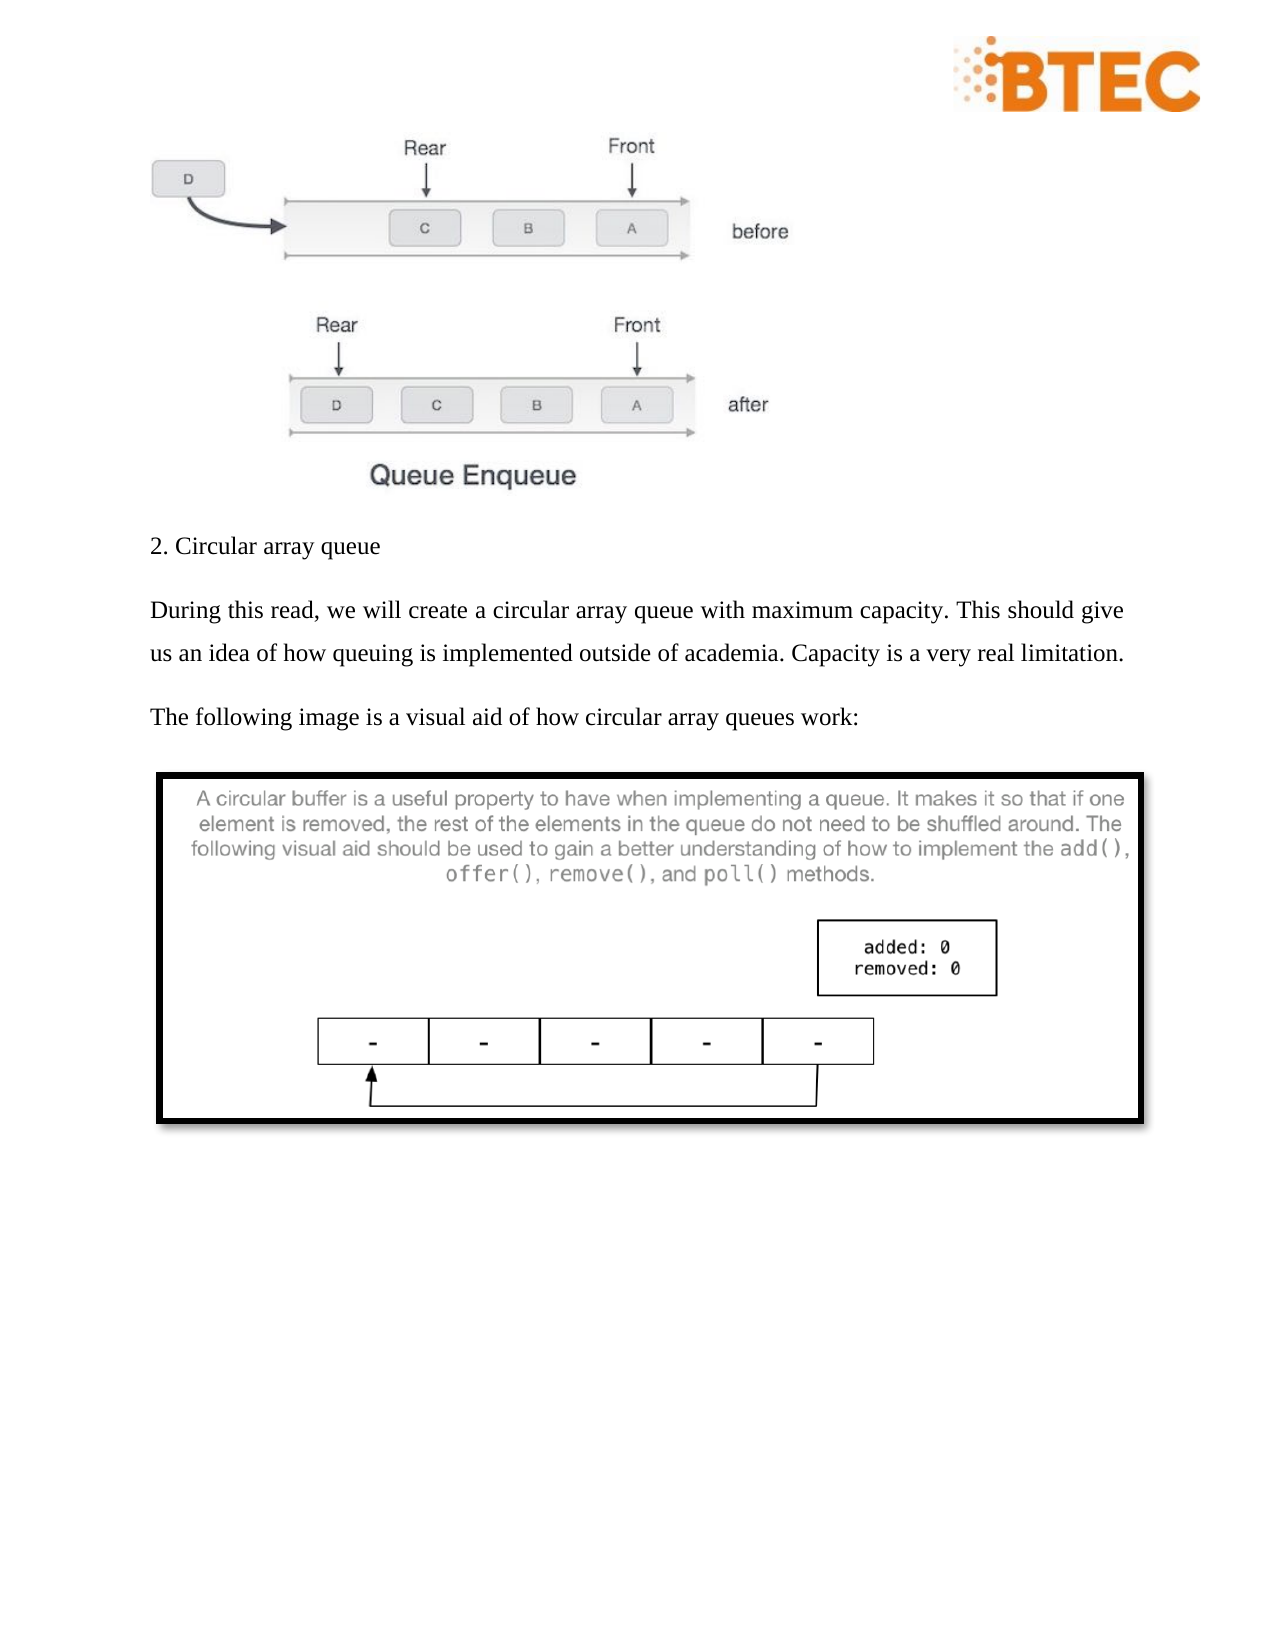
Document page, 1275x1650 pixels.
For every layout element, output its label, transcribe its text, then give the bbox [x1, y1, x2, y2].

picture [163, 779, 1138, 1118]
text The following image is a visual aid of how circular array queues work: [150, 702, 1125, 731]
text 2. Circular array queue [150, 531, 1125, 560]
picture [150, 132, 796, 496]
text During this read, we will create a circular array queue with maximum capacity. This should give us an idea of how queuing is implemented outside of academia. Capacity is a very real limitation. [150, 595, 1125, 667]
picture [953, 36, 1200, 112]
